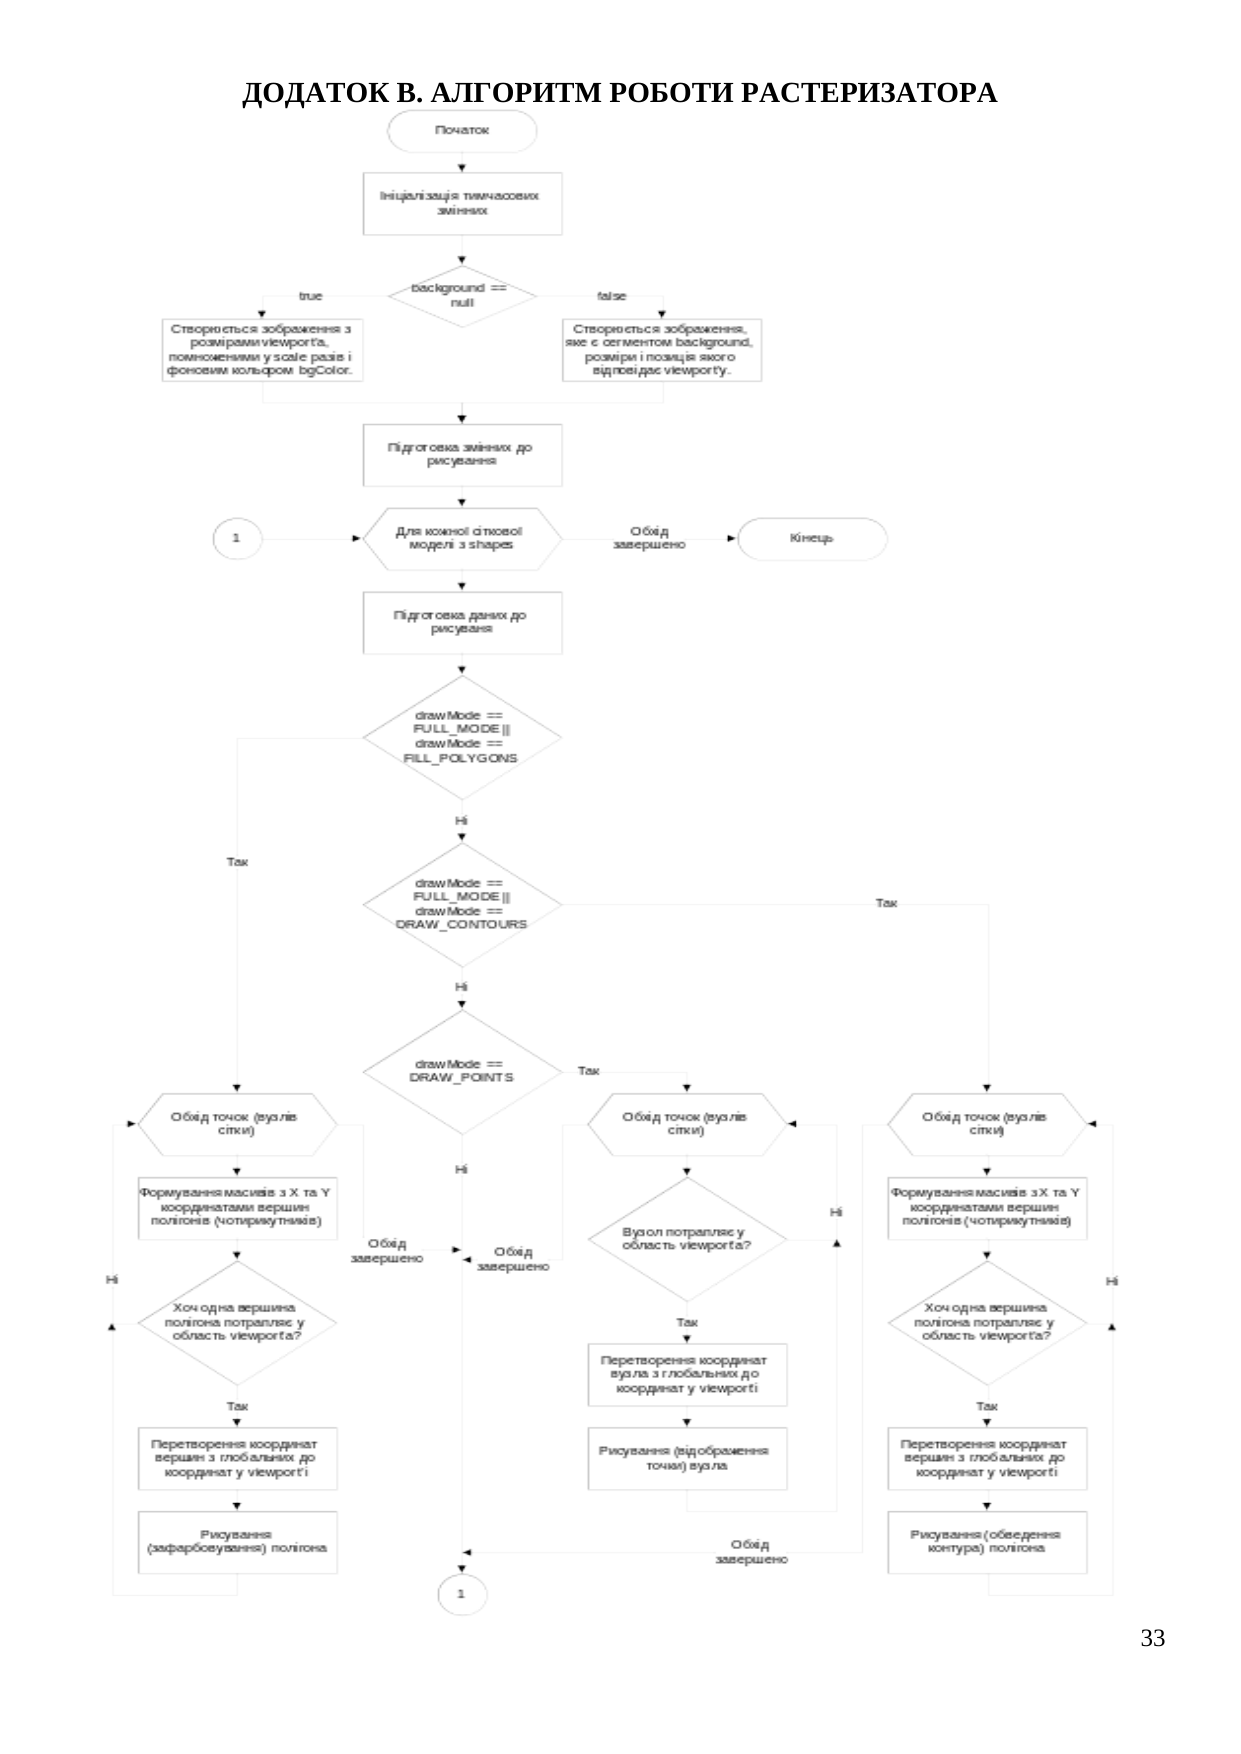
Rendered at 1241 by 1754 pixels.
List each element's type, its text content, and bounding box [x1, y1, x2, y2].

text ДОДАТОК В. Алгоритм роботи растеризатора [75, 75, 1165, 108]
